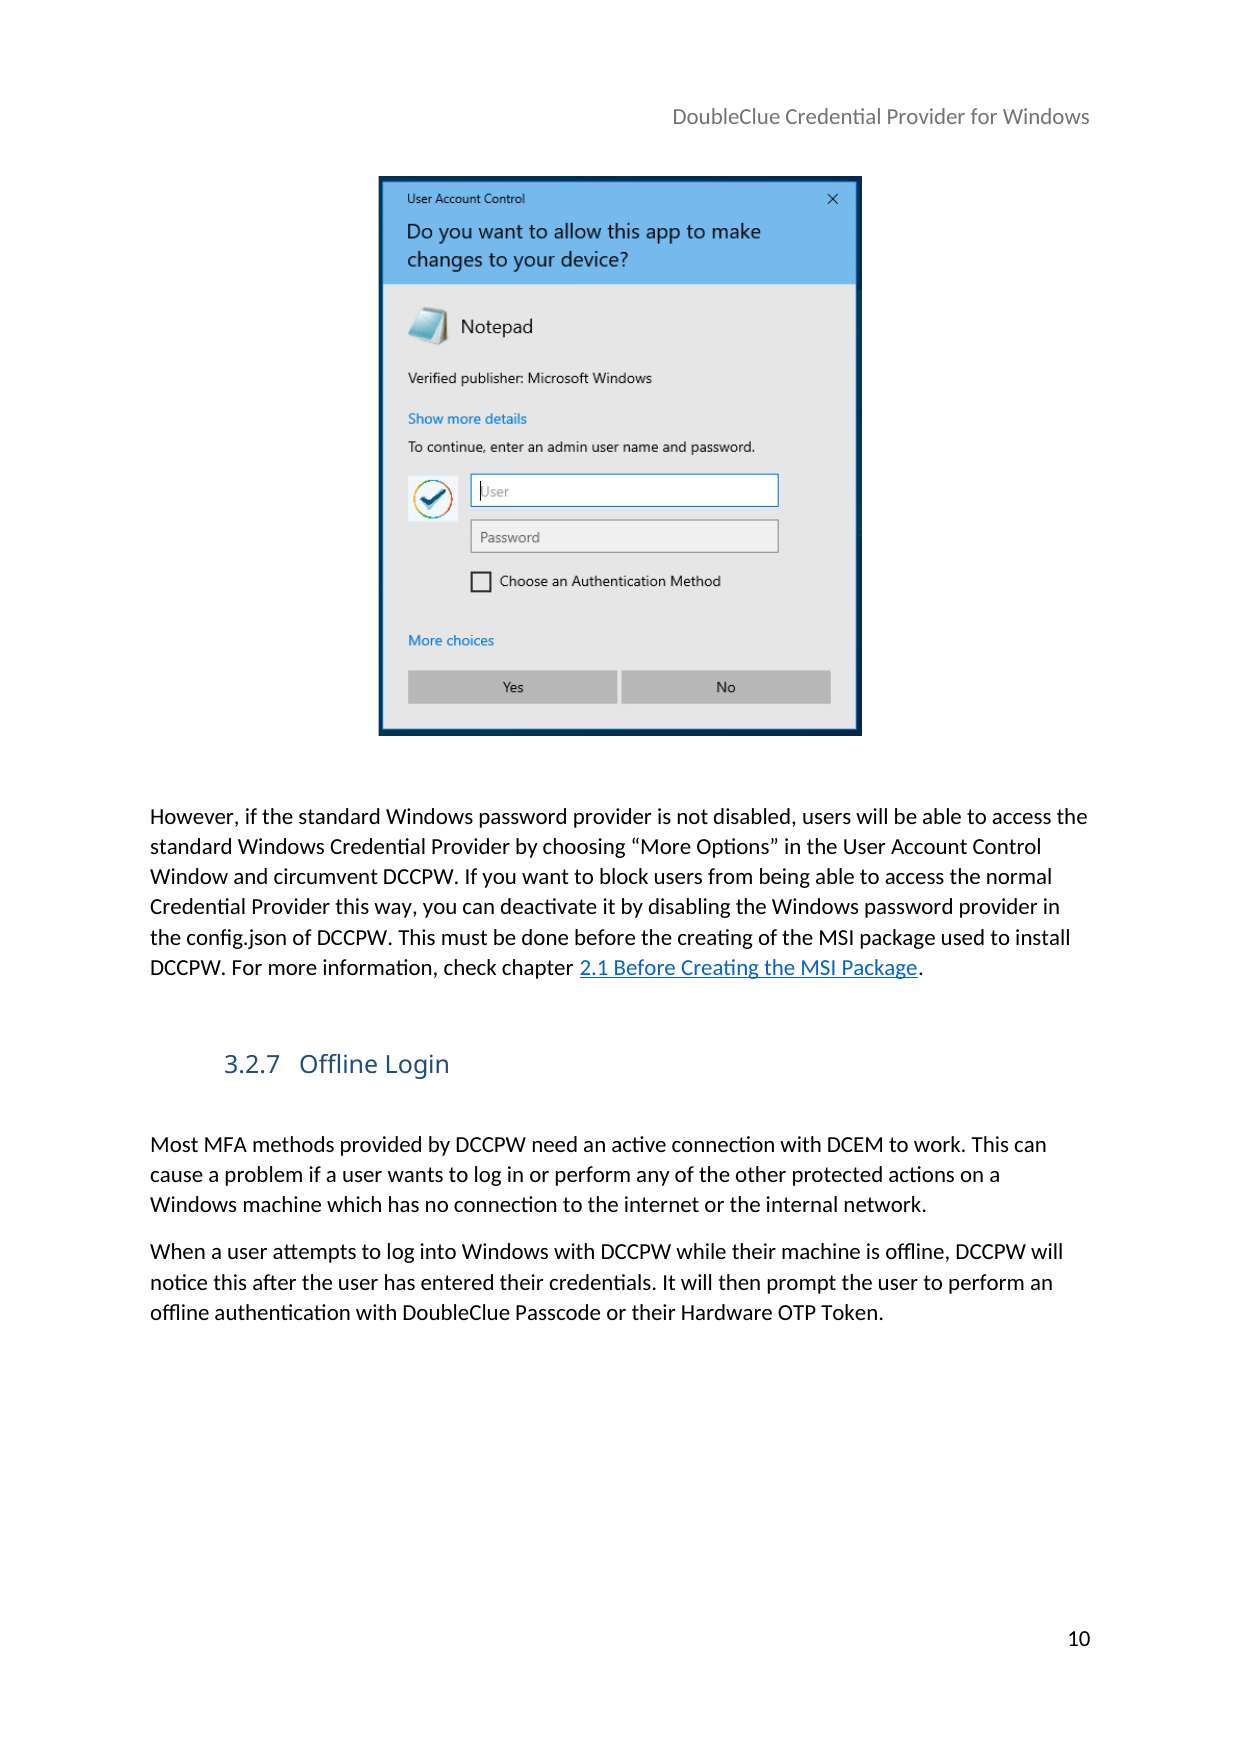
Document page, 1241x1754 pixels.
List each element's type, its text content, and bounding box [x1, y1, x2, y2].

text However, if the standard Windows password provider is not disabled, users will be able to access the standard Windows Credential Provider by choosing “More Options” in the User Account Control Window and circumvent DCCPW. If you want to block users from being able to access the normal Credential Provider this way, you can deactivate it by disabling the Windows password provider in the config.json of DCCPW. This must be done before the creating of the MSI package used to install DCCPW. For more information, check chapter 2.1 Before Creating the MSI Package. [150, 802, 1090, 981]
picture [378, 176, 383, 184]
text Most MFA methods provided by DCCPW need an active connection with DCEM to work. This can cause a problem if a user wants to log in or perform any of the other protected actions on a Windows machine which has no connection to the internet or the internal network. [150, 1130, 1090, 1219]
picture [382, 176, 862, 736]
subtitle Offline Login [224, 1047, 1090, 1081]
text When a user attempts to log into Windows with DCCPW while their machine is offline, DCCPW will notice this after the user has entered their credentials. It will then prompt the user to perform an offline authentication with DoubleClue Passcode or their Hardware OTP Token. [150, 1237, 1090, 1326]
